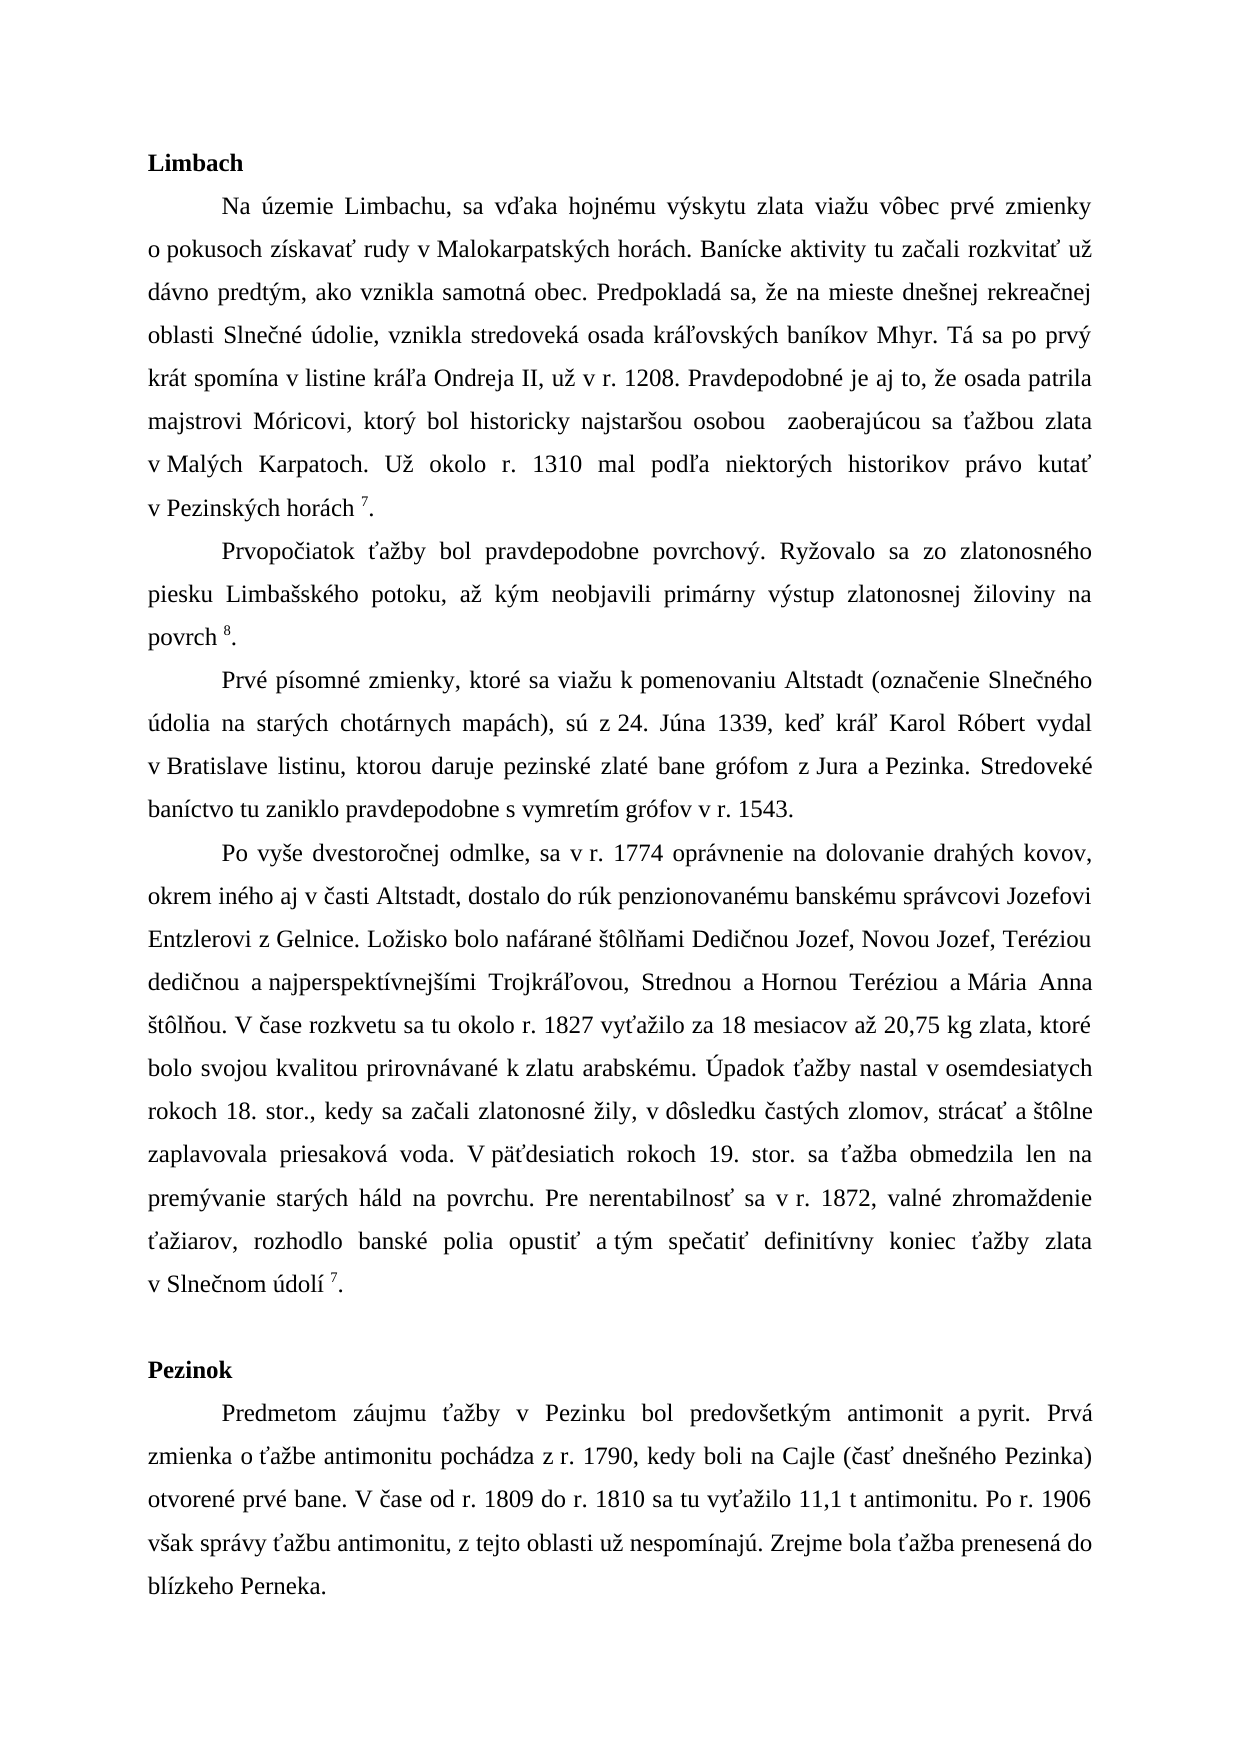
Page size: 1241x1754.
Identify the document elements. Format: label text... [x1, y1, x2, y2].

text Limbach [148, 148, 1093, 176]
text Po vyše dvestoročnej odmlke, sa v r. 1774 oprávnenie na dolovanie drahých kovov, okrem iného aj v časti Altstadt, dostalo do rúk penzionovanému banskému správcovi Jozefovi Entzlerovi z Gelnice. Ložisko bolo nafárané štôlňami Dedičnou Jozef, Novou Jozef, Teréziou dedičnou a najperspektívnejšími Trojkráľovou, Strednou a Hornou Teréziou a Mária Anna štôlňou. V čase rozkvetu sa tu okolo r. 1827 vyťažilo za 18 mesiacov až 20,75 kg zlata, ktoré bolo svojou kvalitou prirovnávané k zlatu arabskému. Úpadok ťažby nastal v osemdesiatych rokoch 18. stor., kedy sa začali zlatonosné žily, v dôsledku častých zlomov, strácať a štôlne zaplavovala priesaková voda. V päťdesiatich rokoch 19. stor. sa ťažba obmedzila len na premývanie starých háld na povrchu. Pre nerentabilnosť sa v r. 1872, valné zhromaždenie ťažiarov, rozhodlo banské polia opustiť a tým spečatiť definitívny koniec ťažby zlata v Slnečnom údolí 7. [148, 838, 1093, 1298]
text Pezinok [148, 1355, 1093, 1384]
text Na územie Limbachu, sa vďaka hojnému výskytu zlata viažu vôbec prvé zmienky o pokusoch získavať rudy v Malokarpatských horách. Banícke aktivity tu začali rozkvitať už dávno predtým, ako vznikla samotná obec. Predpokladá sa, že na mieste dnešnej rekreačnej oblasti Slnečné údolie, vznikla stredoveká osada kráľovských baníkov Mhyr. Tá sa po prvý krát spomína v listine kráľa Ondreja II, už v r. 1208. Pravdepodobné je aj to, že osada patrila majstrovi Móricovi, ktorý bol historicky najstaršou osobou zaoberajúcou sa ťažbou zlata v Malých Karpatoch. Už okolo r. 1310 mal podľa niektorých historikov právo kutať v Pezinských horách 7. [148, 191, 1093, 521]
text Prvopočiatok ťažby bol pravdepodobne povrchový. Ryžovalo sa zo zlatonosného piesku Limbašského potoku, až kým neobjavili primárny výstup zlatonosnej žiloviny na povrch 8. [148, 536, 1093, 651]
text Predmetom záujmu ťažby v Pezinku bol predovšetkým antimonit a pyrit. Prvá zmienka o ťažbe antimonitu pochádza z r. 1790, kedy boli na Cajle (časť dnešného Pezinka) otvorené prvé bane. V čase od r. 1809 do r. 1810 sa tu vyťažilo 11,1 t antimonitu. Po r. 1906 však správy ťažbu antimonitu, z tejto oblasti už nespomínajú. Zrejme bola ťažba prenesená do blízkeho Perneka. [148, 1398, 1093, 1599]
text Prvé písomné zmienky, ktoré sa viažu k pomenovaniu Altstadt (označenie Slnečného údolia na starých chotárnych mapách), sú z 24. Júna 1339, keď kráľ Karol Róbert vydal v Bratislave listinu, ktorou daruje pezinské zlaté bane grófom z Jura a Pezinka. Stredoveké baníctvo tu zaniklo pravdepodobne s vymretím grófov v r. 1543. [148, 665, 1093, 823]
